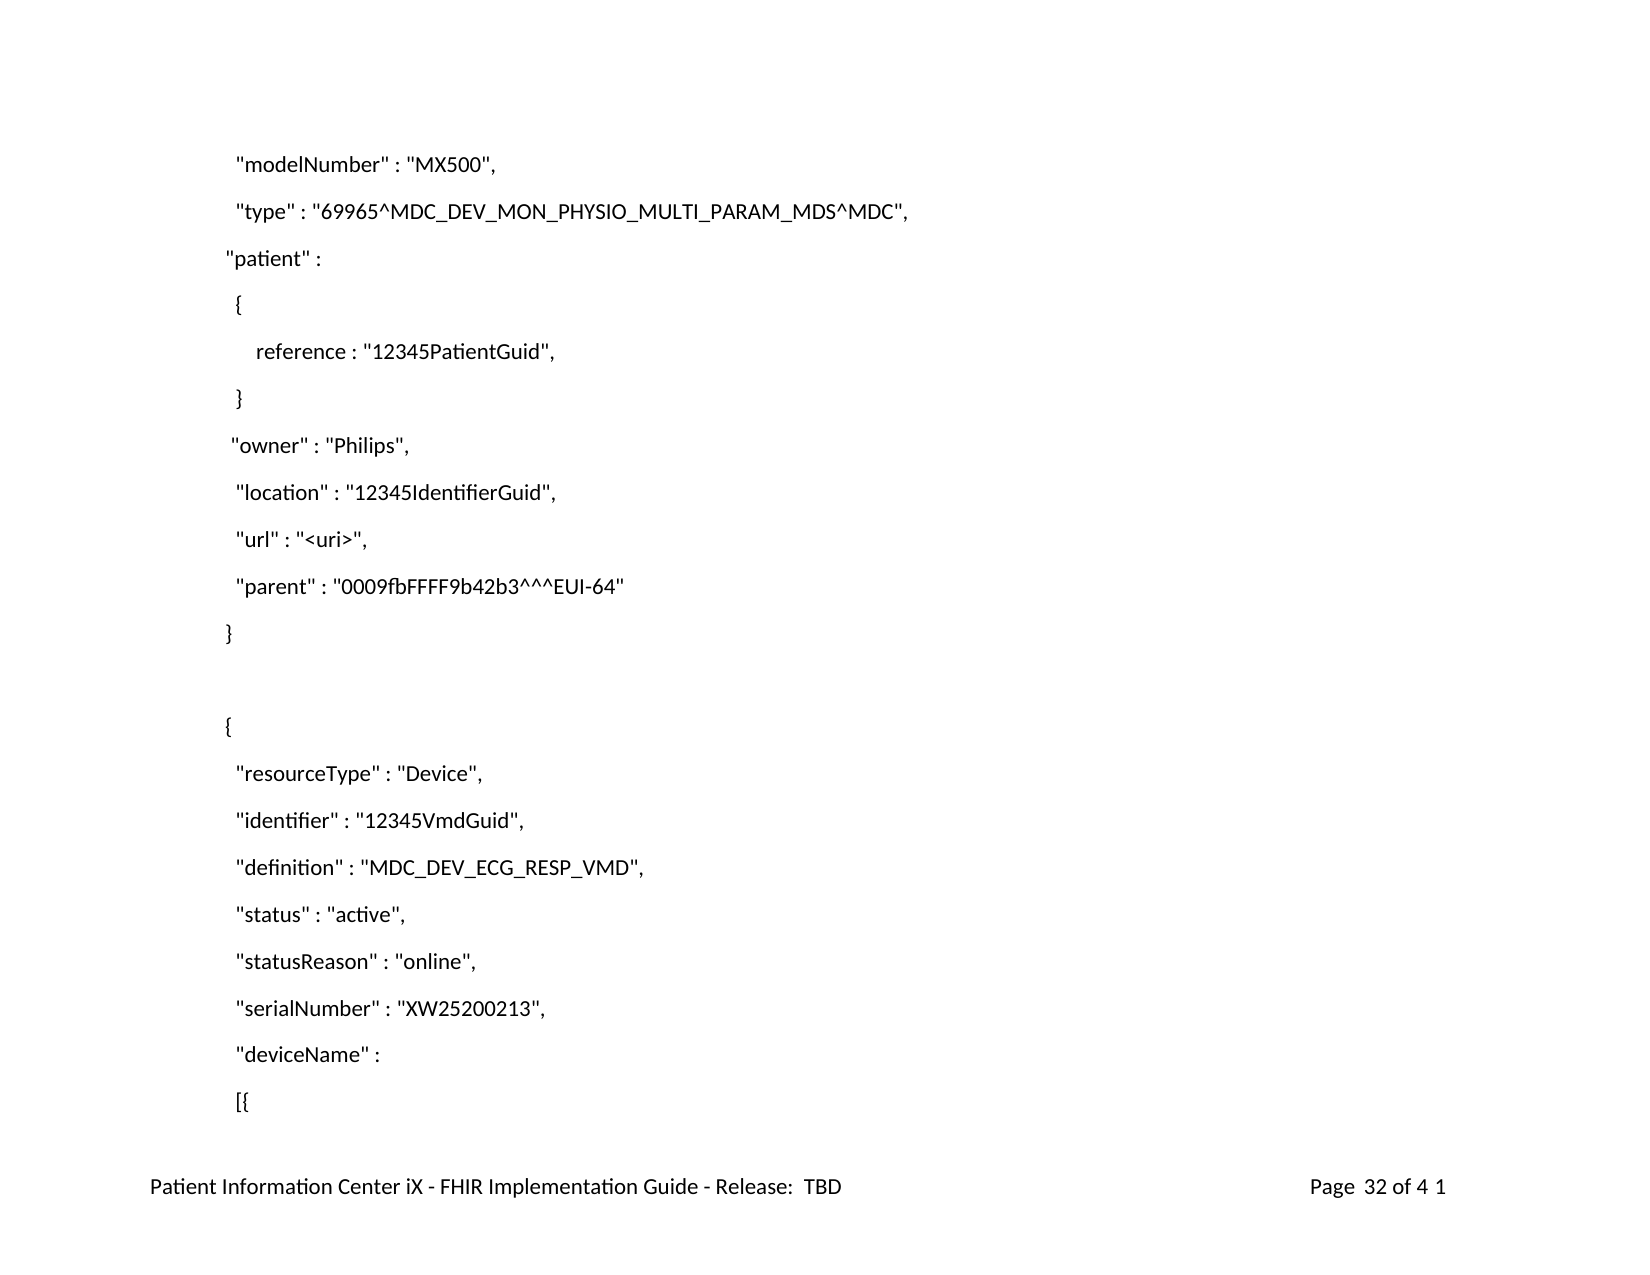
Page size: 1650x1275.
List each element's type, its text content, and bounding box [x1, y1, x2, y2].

text { [225, 712, 1500, 741]
text [{ [225, 1087, 1500, 1116]
text "owner" : "Philips", [225, 431, 1500, 459]
text "parent" : "0009fbFFFF9b42b3^^^EUI-64" [225, 572, 1500, 600]
text "deviceName" : [225, 1041, 1500, 1069]
text "modelNumber" : "MX500", [225, 150, 1500, 178]
text "location" : "12345IdentifierGuid", [225, 478, 1500, 506]
text { [225, 291, 1500, 319]
text "statusReason" : "online", [225, 947, 1500, 975]
text "patient" : [225, 244, 1500, 272]
text "resourceType" : "Device", [225, 759, 1500, 787]
text "serialNumber" : "XW25200213", [225, 994, 1500, 1022]
text "identifier" : "12345VmdGuid", [225, 806, 1500, 834]
text "status" : "active", [225, 900, 1500, 928]
text "url" : "<uri>", [225, 525, 1500, 553]
text } [225, 619, 1500, 647]
text } [225, 384, 1500, 412]
text "type" : "69965^MDC_DEV_MON_PHYSIO_MULTI_PARAM_MDS^MDC", [225, 197, 1500, 225]
text "definition" : "MDC_DEV_ECG_RESP_VMD", [225, 853, 1500, 881]
text reference : "12345PatientGuid", [225, 337, 1500, 366]
